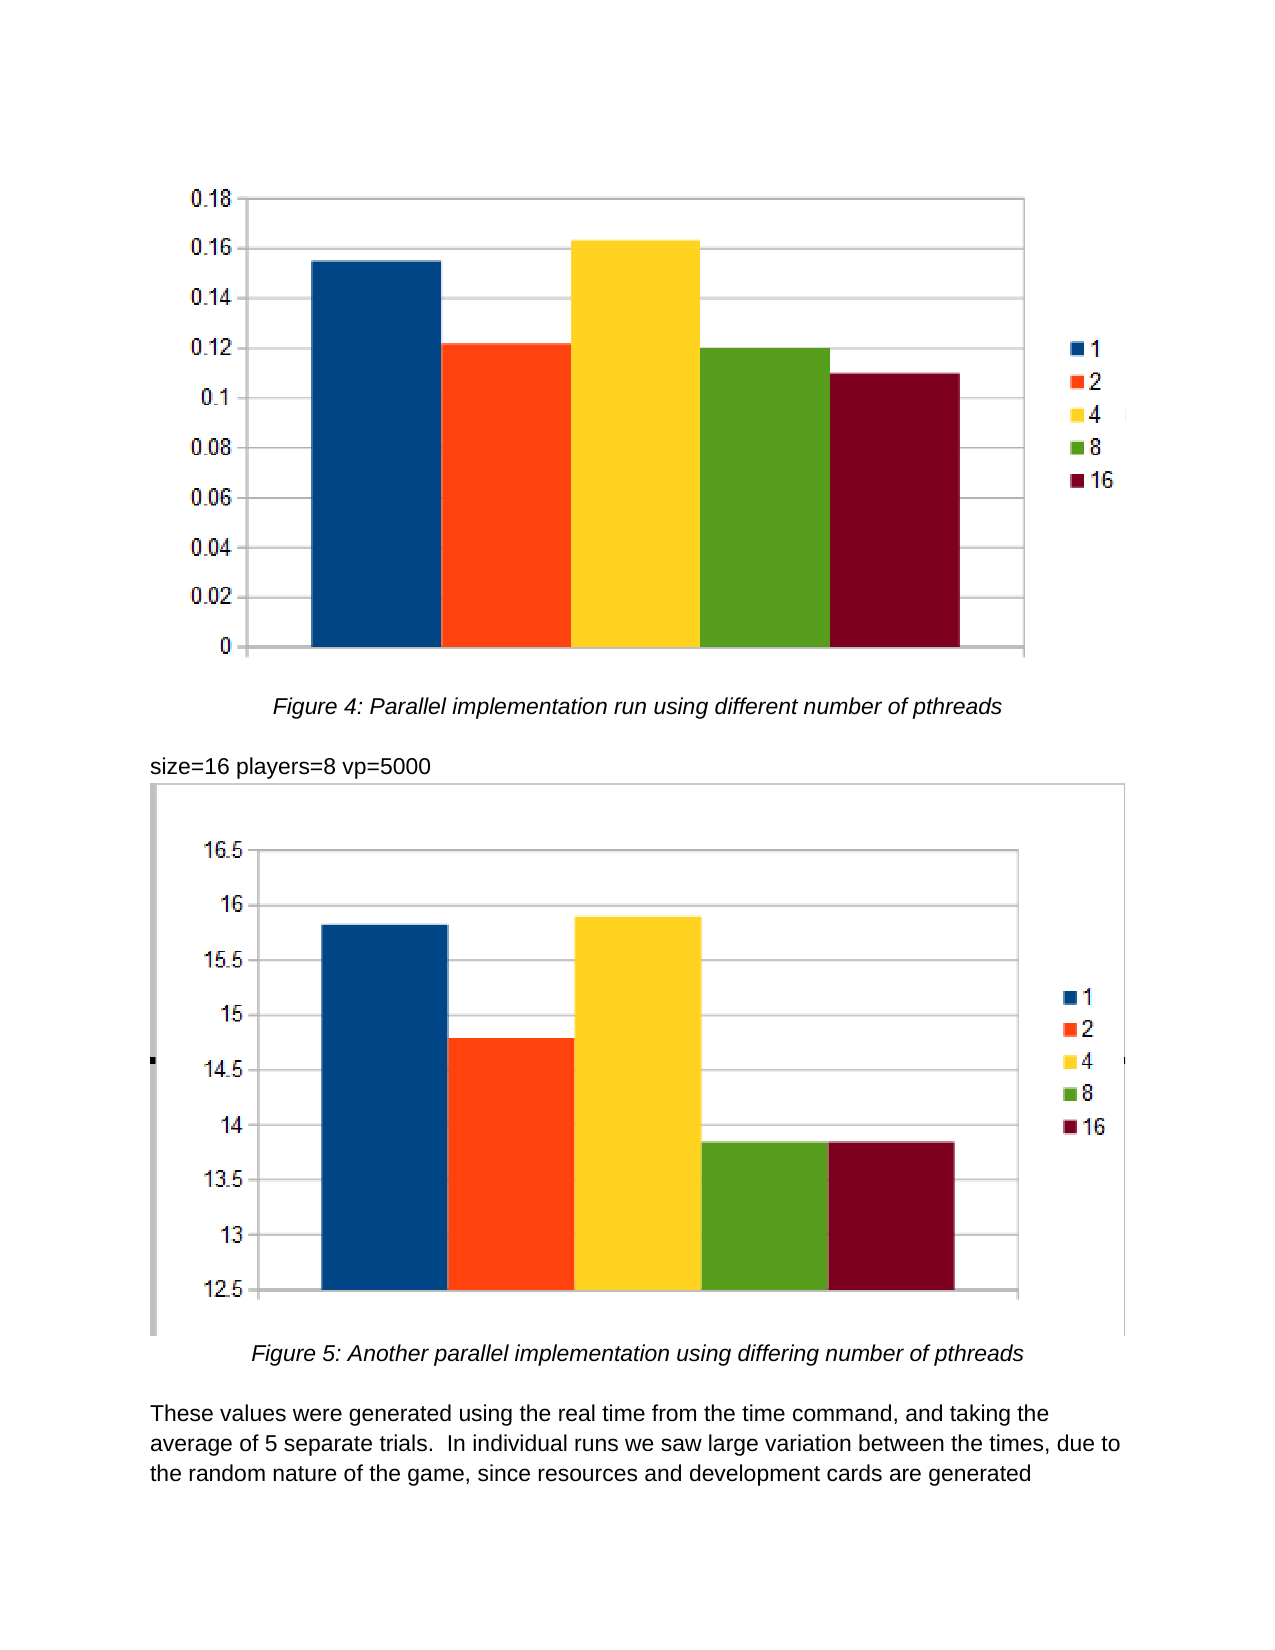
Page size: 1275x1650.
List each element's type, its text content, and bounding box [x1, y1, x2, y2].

text Figure 4: Parallel implementation run using different number of pthreads [150, 693, 1125, 719]
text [150, 1400, 1125, 1487]
picture [150, 783, 1125, 1336]
picture [150, 150, 1125, 689]
text Figure 5: Another parallel implementation using differing number of pthreads [150, 1339, 1125, 1366]
text size=16 players=8 vp=5000 [150, 753, 1125, 780]
